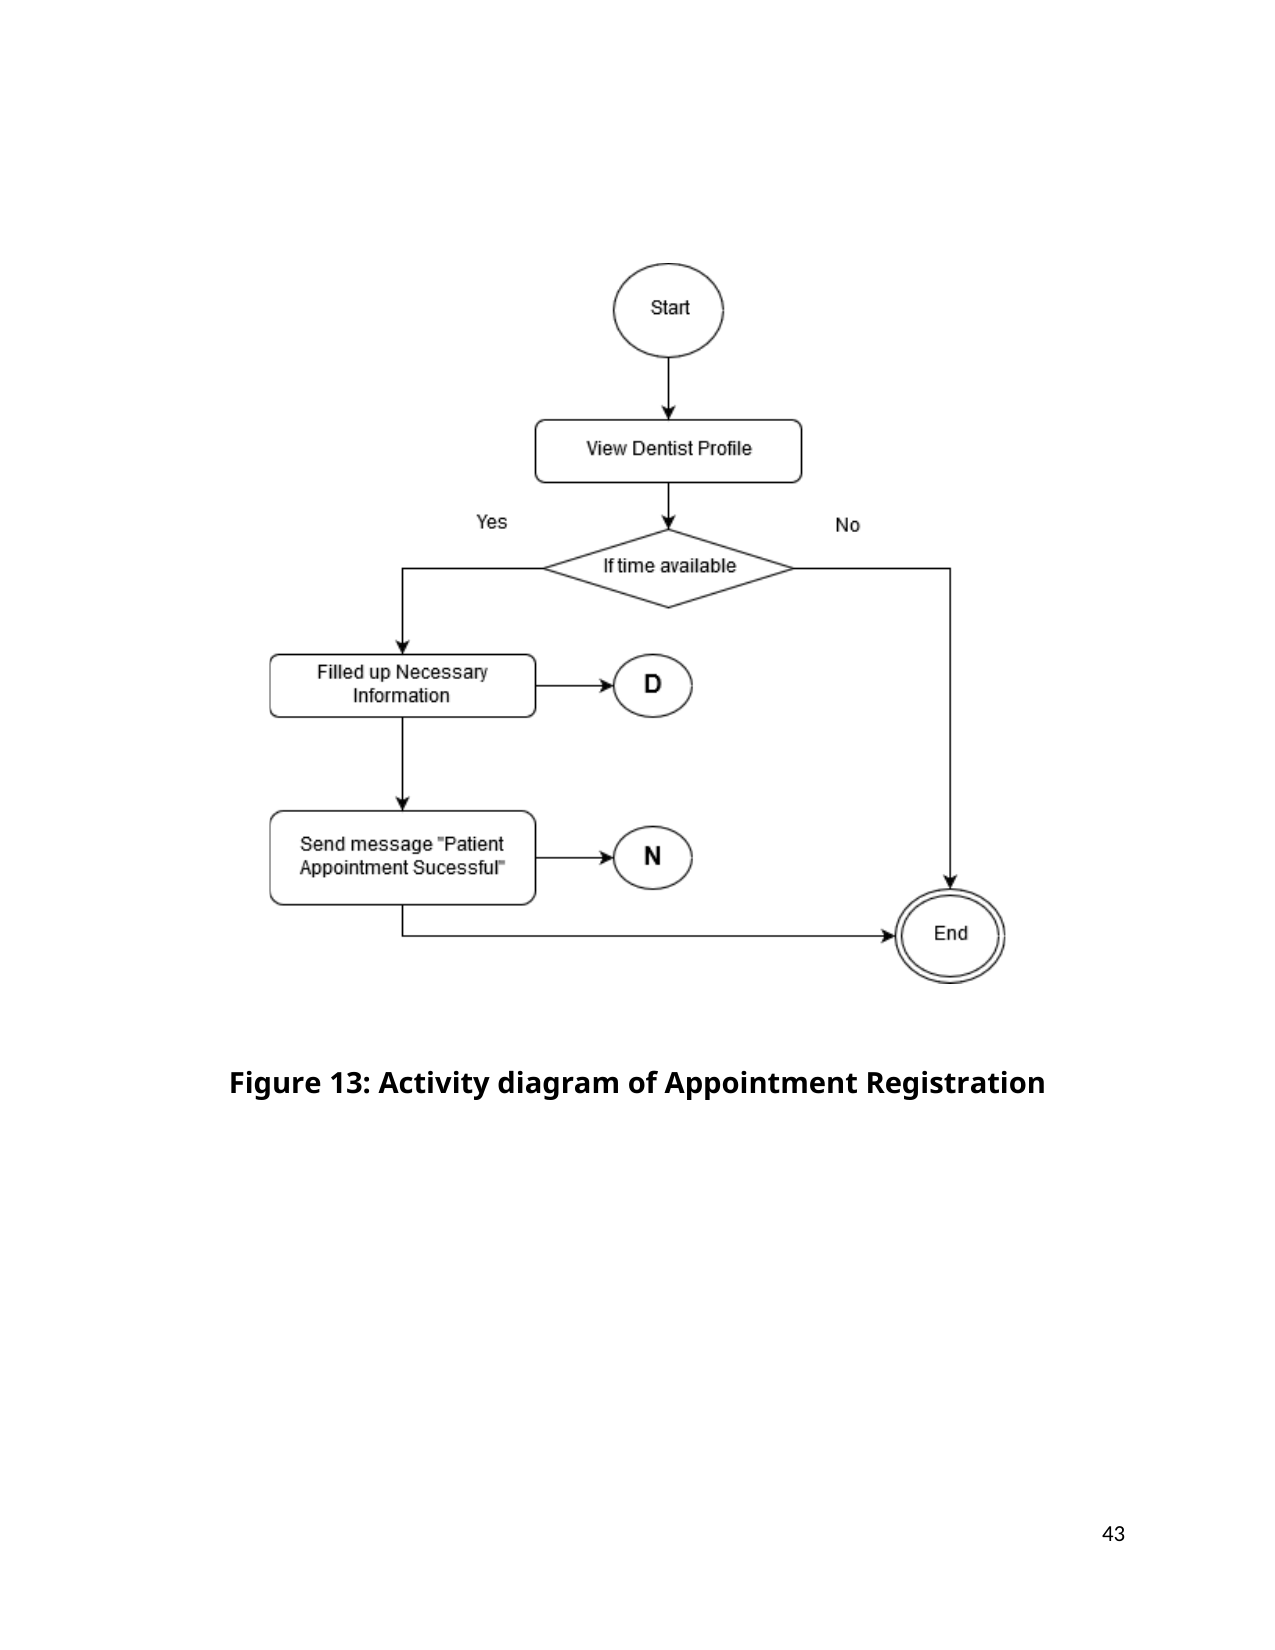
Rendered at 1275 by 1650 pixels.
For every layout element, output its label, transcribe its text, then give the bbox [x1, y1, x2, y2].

text Figure 13: Activity diagram of Appointment Registration [150, 1062, 1125, 1102]
